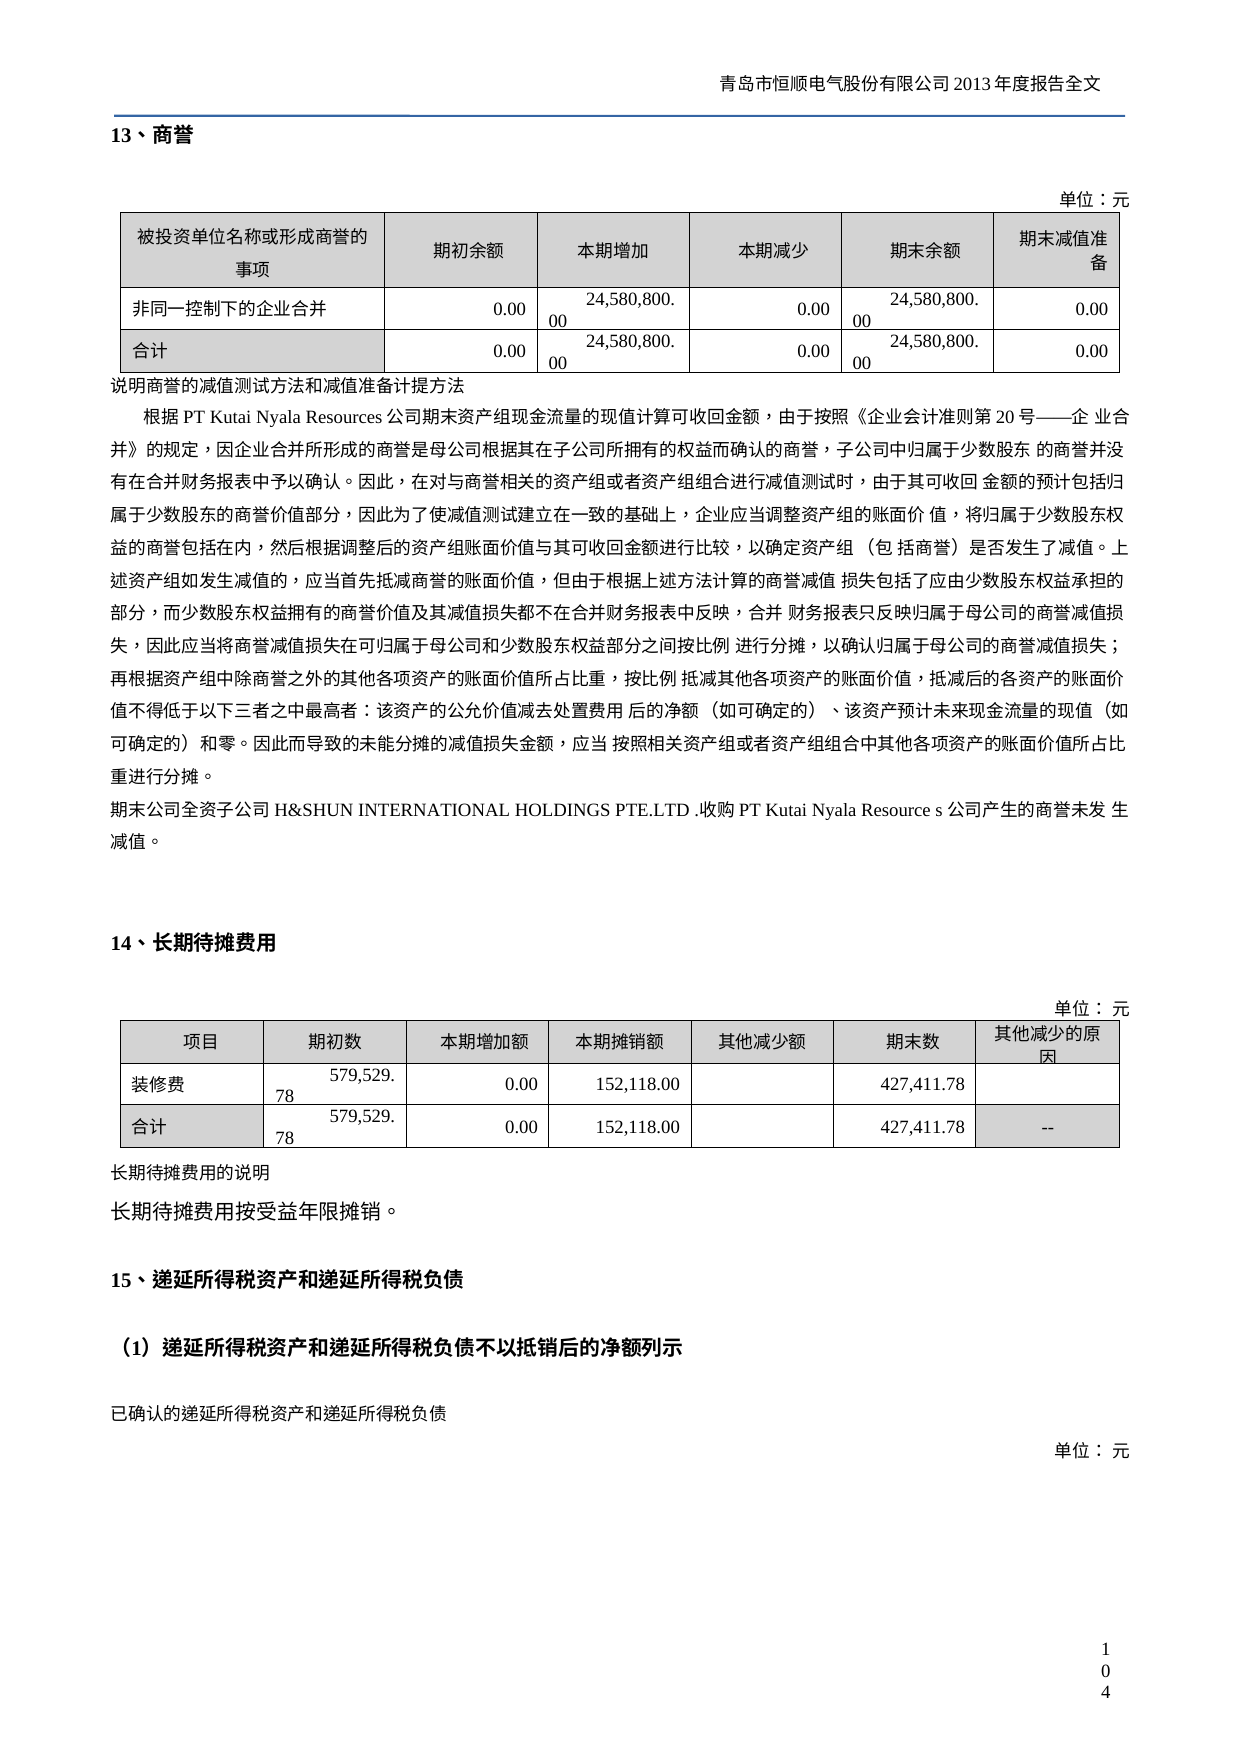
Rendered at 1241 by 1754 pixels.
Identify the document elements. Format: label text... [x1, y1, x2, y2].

text 单位： 元 [110, 996, 1129, 1020]
text 长期待摊费用按受益年限摊销。 [110, 1197, 1129, 1226]
text 15、递延所得税资产和递延所得税负债 [110, 1266, 1129, 1294]
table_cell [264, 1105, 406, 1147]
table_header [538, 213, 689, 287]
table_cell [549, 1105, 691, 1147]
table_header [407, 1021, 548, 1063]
text 单位：元 [110, 188, 1129, 212]
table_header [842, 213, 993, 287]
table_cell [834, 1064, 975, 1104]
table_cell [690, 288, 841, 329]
text 期末公司全资子公司H&SHUN INTERNATIONAL HOLDINGS PTE.LTD .收购PT Kutai Nyala Resource s公司产生的商誉未发 生减值。 [110, 790, 1129, 855]
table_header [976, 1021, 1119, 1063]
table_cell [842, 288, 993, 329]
text 说明商誉的减值测试方法和减值准备计提方法 [110, 373, 1129, 397]
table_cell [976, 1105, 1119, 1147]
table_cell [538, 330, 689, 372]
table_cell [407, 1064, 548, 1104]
text 单位： 元 [110, 1438, 1129, 1462]
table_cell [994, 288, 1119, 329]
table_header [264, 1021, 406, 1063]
text 13、商誉 [110, 120, 1129, 148]
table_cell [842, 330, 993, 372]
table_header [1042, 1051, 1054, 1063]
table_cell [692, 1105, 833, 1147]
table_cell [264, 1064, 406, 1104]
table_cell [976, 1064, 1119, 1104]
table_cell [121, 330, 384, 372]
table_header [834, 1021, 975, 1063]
text （1）递延所得税资产和递延所得税负债不以抵销后的净额列示 [110, 1333, 1129, 1362]
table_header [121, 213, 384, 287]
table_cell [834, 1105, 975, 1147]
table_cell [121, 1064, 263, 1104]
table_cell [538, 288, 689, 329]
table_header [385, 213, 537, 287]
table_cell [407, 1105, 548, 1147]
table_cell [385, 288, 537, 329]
text 14、长期待摊费用 [110, 928, 1129, 957]
text 已确认的递延所得税资产和递延所得税负债 [110, 1402, 1129, 1426]
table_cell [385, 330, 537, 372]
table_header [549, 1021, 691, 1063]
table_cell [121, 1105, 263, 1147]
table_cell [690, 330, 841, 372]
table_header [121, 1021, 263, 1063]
text 长期待摊费用的说明 [110, 1161, 1129, 1185]
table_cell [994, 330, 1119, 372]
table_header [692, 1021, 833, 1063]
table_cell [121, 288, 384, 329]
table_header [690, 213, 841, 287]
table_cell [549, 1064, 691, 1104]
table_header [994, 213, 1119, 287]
text 根据PT Kutai Nyala Resources公司期末资产组现金流量的现值计算可收回金额，由于按照《企业会计准则第20号——企 业合并》的规定，因企业合并所形成的商誉是母公司根据其在子公司所拥有的权益而确认的商誉，子公司中归属于少数股东 的商誉并没有在合并财务报表中予以确认。因此，在对与商誉相关的资产组或者资产组组合进行减值测试时，由于其可收回 金额的预计包括归属于少数股东的商誉价值部分，因此为了使减值测试建立在一致的基础上，企业应当调整资产组的账面价 值，将归属于少数股东权益的商誉包括在内，然后根据调整后的资产组账面价值与其可收回金额进行比较，以确定资产组（包 括商誉）是否发生了减值。上述资产组如发生减值的，应当首先抵减商誉的账面价值，但由于根据上述方法计算的商誉减值 损失包括了应由少数股东权益承担的部分，而少数股东权益拥有的商誉价值及其减值损失都不在合并财务报表中反映，合并 财务报表只反映归属于母公司的商誉减值损失，因此应当将商誉减值损失在可归属于母公司和少数股东权益部分之间按比例 进行分摊，以确认归属于母公司的商誉减值损失；再根据资产组中除商誉之外的其他各项资产的账面价值所占比重，按比例 抵减其他各项资产的账面价值，抵减后的各资产的账面价值不得低于以下三者之中最高者：该资产的公允价值减去处置费用 后的净额（如可确定的）、该资产预计未来现金流量的现值（如可确定的）和零。因此而导致的未能分摊的减值损失金额，应当 按照相关资产组或者资产组组合中其他各项资产的账面价值所占比重进行分摊。 [110, 397, 1129, 790]
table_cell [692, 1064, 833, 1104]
